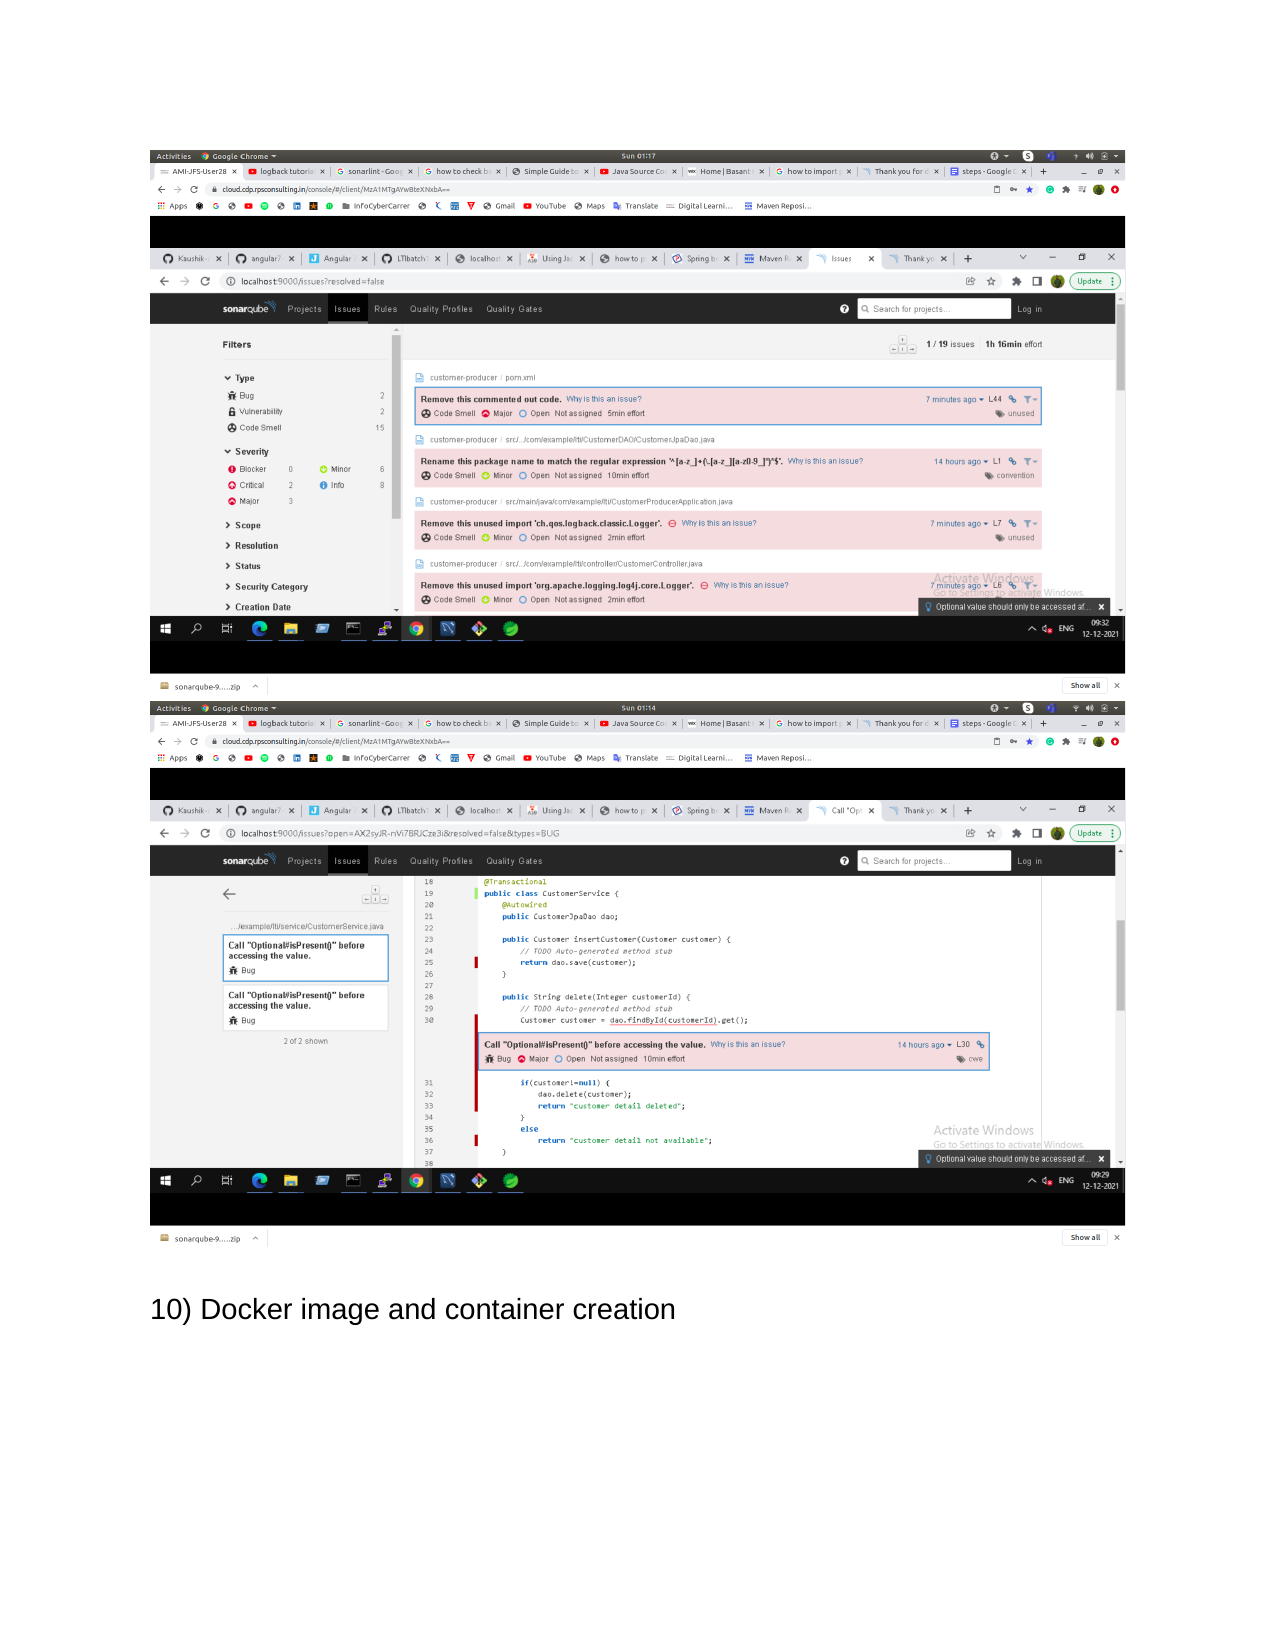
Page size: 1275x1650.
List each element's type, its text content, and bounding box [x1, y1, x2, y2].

picture [150, 150, 1125, 698]
text 10) Docker image and container creation [150, 1292, 1125, 1326]
picture [150, 701, 1125, 1250]
